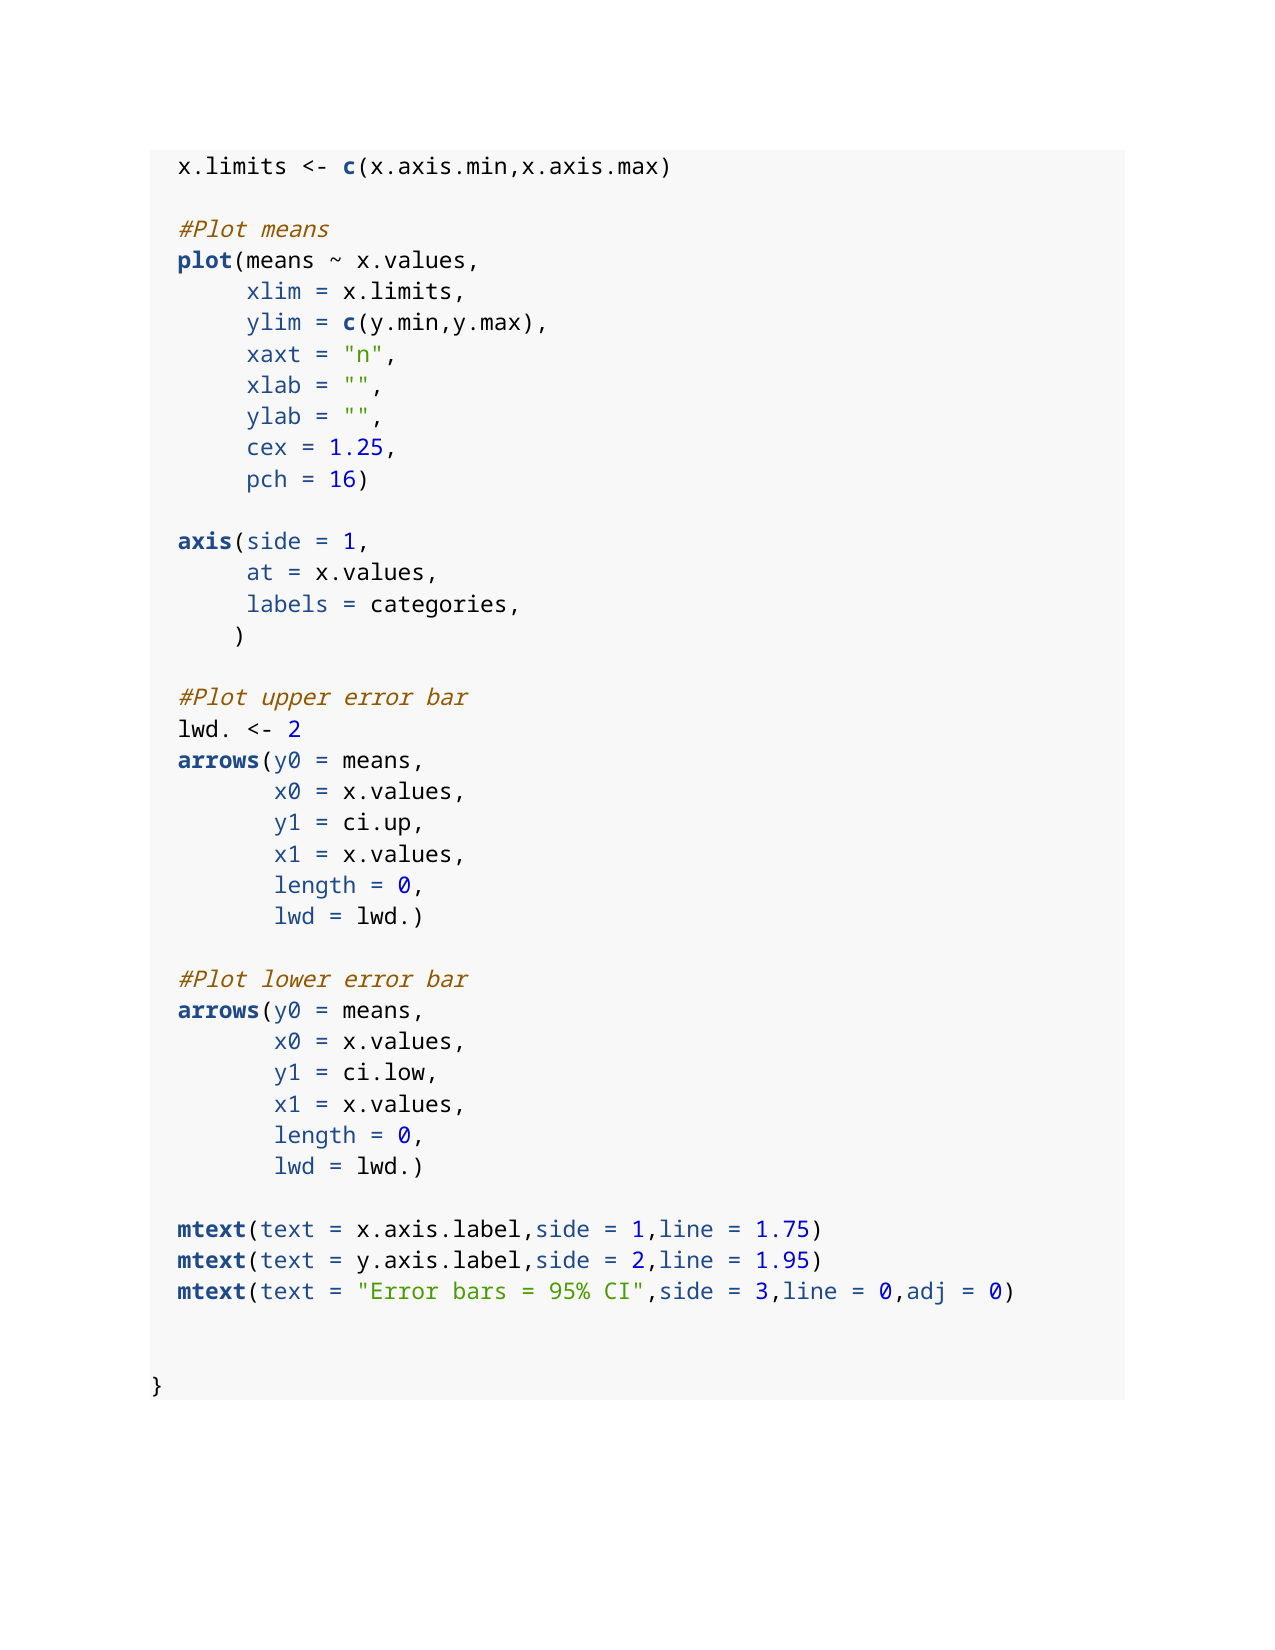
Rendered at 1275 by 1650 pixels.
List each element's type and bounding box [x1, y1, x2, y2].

text [150, 150, 1125, 1400]
